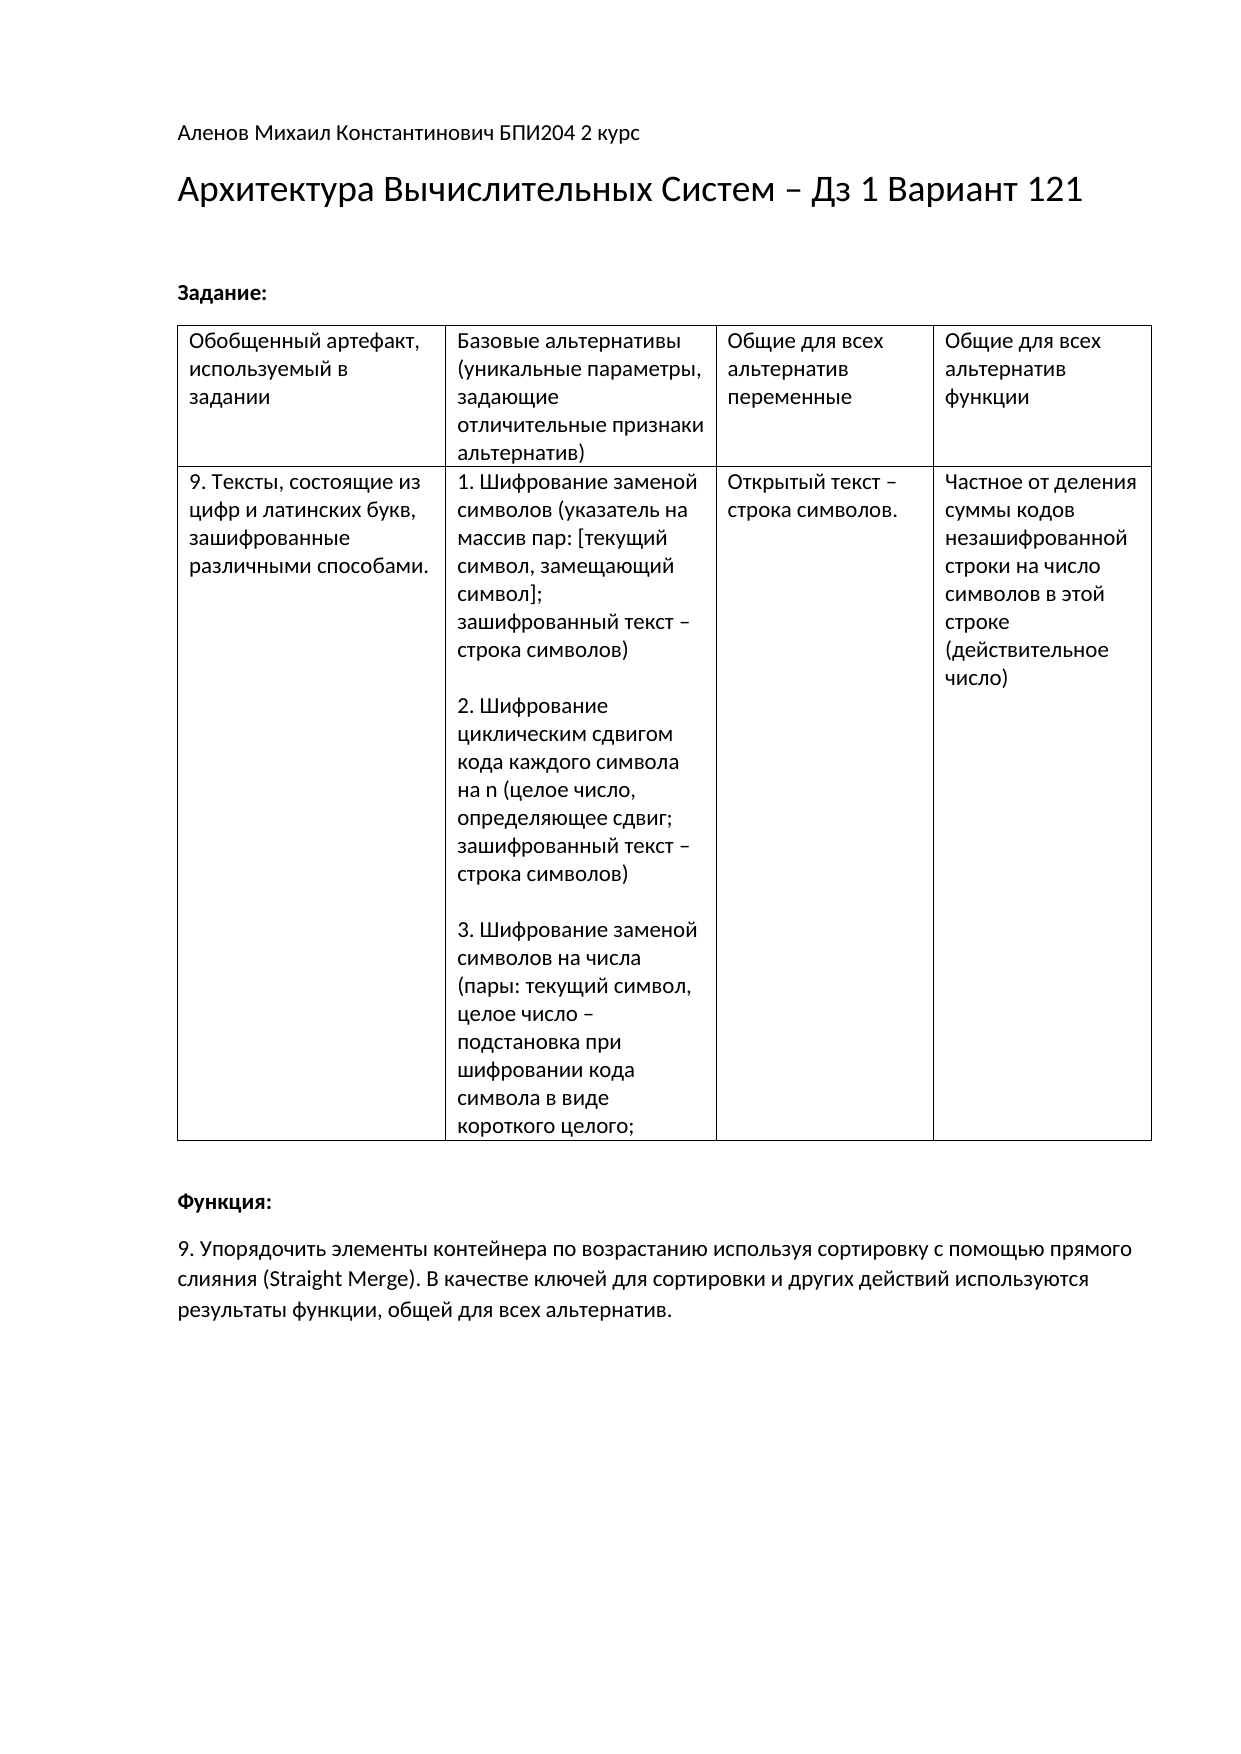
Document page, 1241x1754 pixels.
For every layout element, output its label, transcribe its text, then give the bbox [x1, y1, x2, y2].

table_header Базовые альтернативы (уникальные параметры, задающие отличительные признаки альтернатив) [446, 326, 716, 466]
text Функция: [177, 1187, 1152, 1216]
table_header Общие для всех альтернатив функции [934, 326, 1151, 466]
text Архитектура Вычислительных Систем – Дз 1 Вариант 121 [177, 165, 1152, 211]
table_header Общие для всех альтернатив переменные [717, 326, 933, 466]
text Задание: [177, 278, 1152, 306]
table_cell Частное от деления суммы кодов незашифрованной строки на число символов в этой строке (действительное число) [934, 467, 1151, 1139]
table_cell 1. Шифрование заменой символов (указатель на массив пар: [текущий символ, замещающий символ]; зашифрованный текст – строка символов) 2. Шифрование циклическим сдвигом кода каждого символа на n (целое число, определяющее сдвиг; зашифрованный текст – строка символов) 3. Шифрование заменой символов на числа (пары: текущий символ, целое число – подстановка при шифровании кода символа в виде короткого целого; [446, 467, 716, 1139]
table_cell Открытый текст – строка символов. [717, 467, 933, 1139]
table_header Обобщенный артефакт, используемый в задании [178, 326, 445, 466]
text 9. Упорядочить элементы контейнера по возрастанию используя сортировку с помощью прямого слияния (Straight Merge). В качестве ключей для сортировки и других действий используются результаты функции, общей для всех альтернатив. [177, 1234, 1152, 1323]
table_cell 9. Тексты, состоящие из цифр и латинских букв, зашифрованные различными способами. [178, 467, 445, 1139]
text Аленов Михаил Константинович БПИ204 2 курс [177, 118, 1152, 146]
